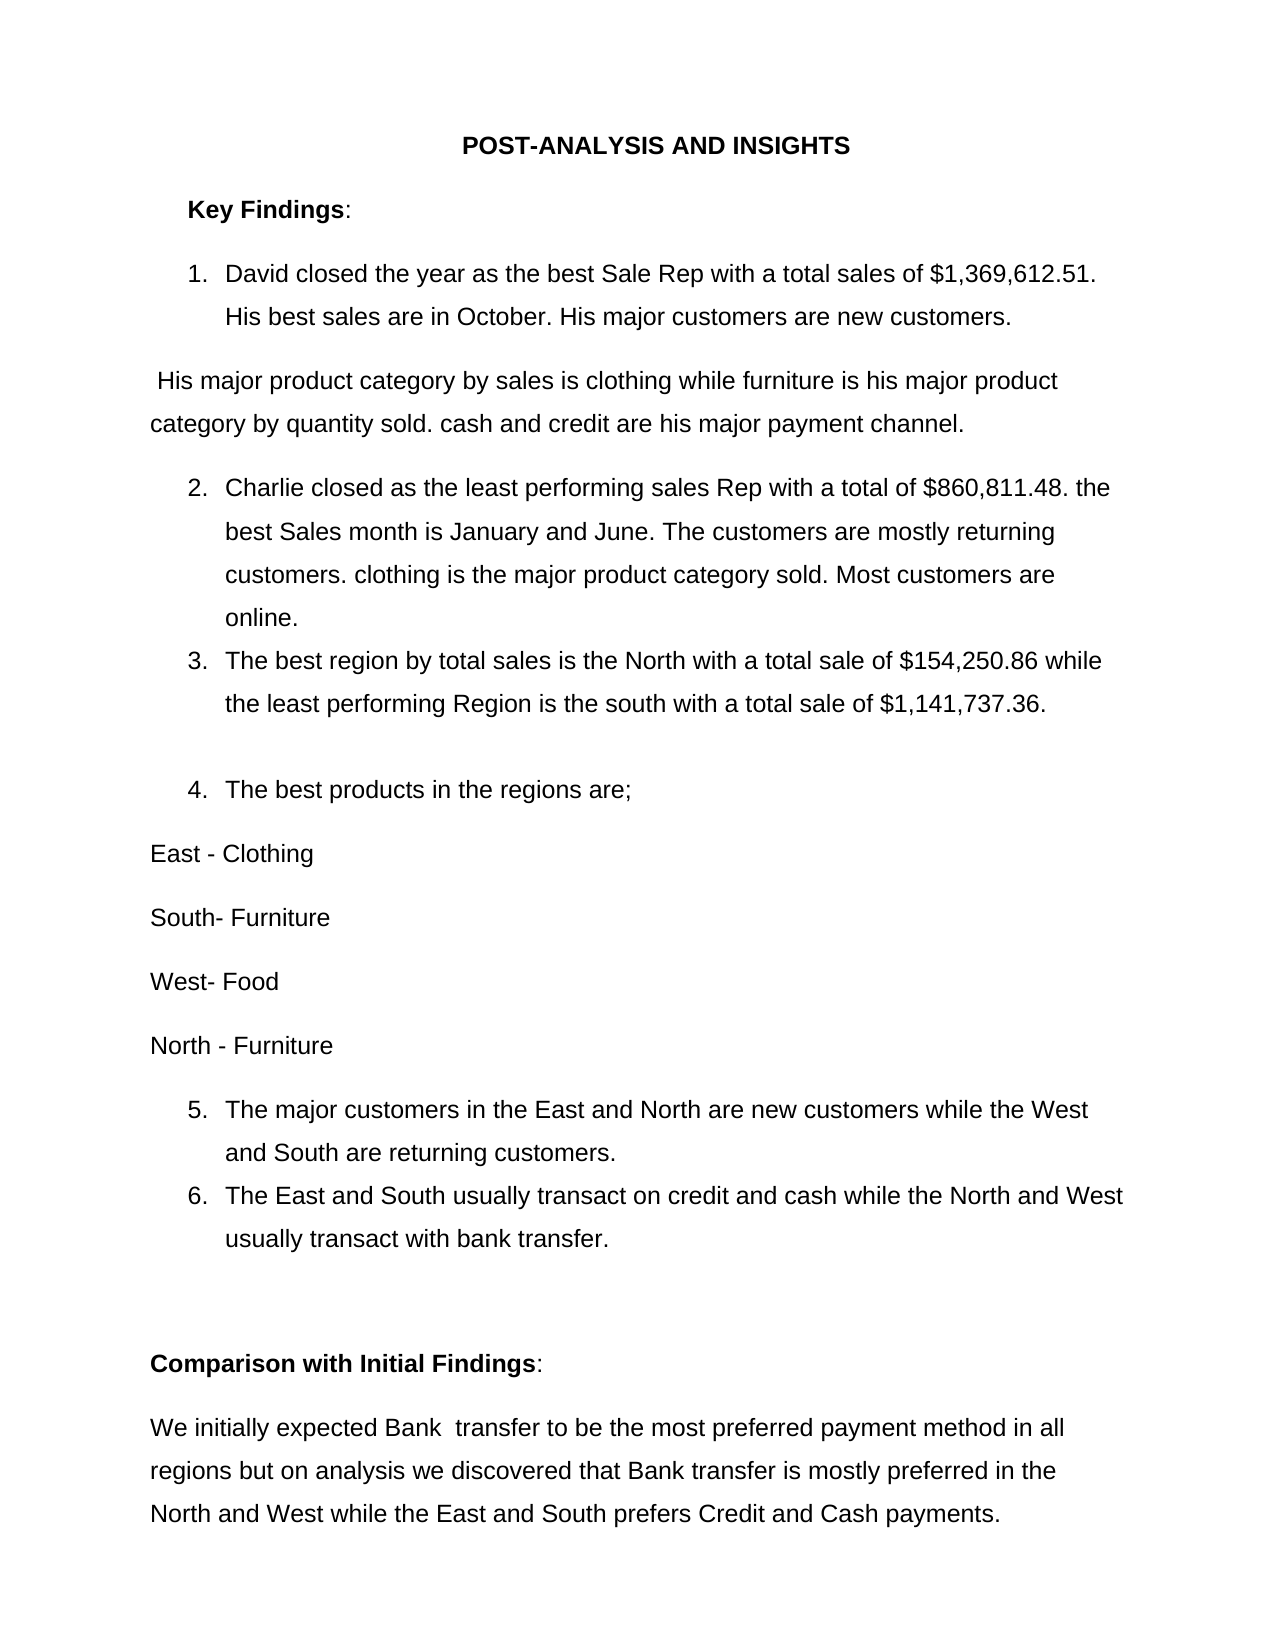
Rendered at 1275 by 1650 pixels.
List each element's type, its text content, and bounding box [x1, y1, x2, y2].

text We initially expected Bank transfer to be the most preferred payment method in all regions but on analysis we discovered that Bank transfer is mostly preferred in the North and West while the East and South prefers Credit and Cash payments. [150, 1413, 1125, 1528]
text East - Clothing [150, 839, 1125, 868]
text His major product category by sales is clothing while furniture is his major product category by quantity sold. cash and credit are his major payment channel. [150, 366, 1125, 438]
text Key Findings: [187, 195, 1125, 224]
list The best region by total sales is the North with a total sale of $154,250.86 while the least performing Region is the south with a total sale of $1,141,737.36. [187, 646, 1125, 718]
text North - Furniture [150, 1031, 1125, 1060]
text West- Food [150, 967, 1125, 996]
list The major customers in the East and North are new customers while the West and South are returning customers. [187, 1095, 1125, 1167]
list David closed the year as the best Sale Rep with a total sales of $1,369,612.51. His best sales are in October. His major customers are new customers. [187, 259, 1125, 331]
text Comparison with Initial Findings: [150, 1349, 1125, 1377]
list Charlie closed as the least performing sales Rep with a total of $860,811.48. the best Sales month is January and June. The customers are mostly returning customers. clothing is the major product category sold. Most customers are online. [187, 473, 1125, 631]
list The East and South usually transact on credit and cash while the North and West usually transact with bank transfer. [187, 1181, 1125, 1253]
text POST-ANALYSIS AND INSIGHTS [187, 131, 1125, 160]
text South- Furniture [150, 903, 1125, 932]
list The best products in the regions are; [187, 775, 1125, 804]
